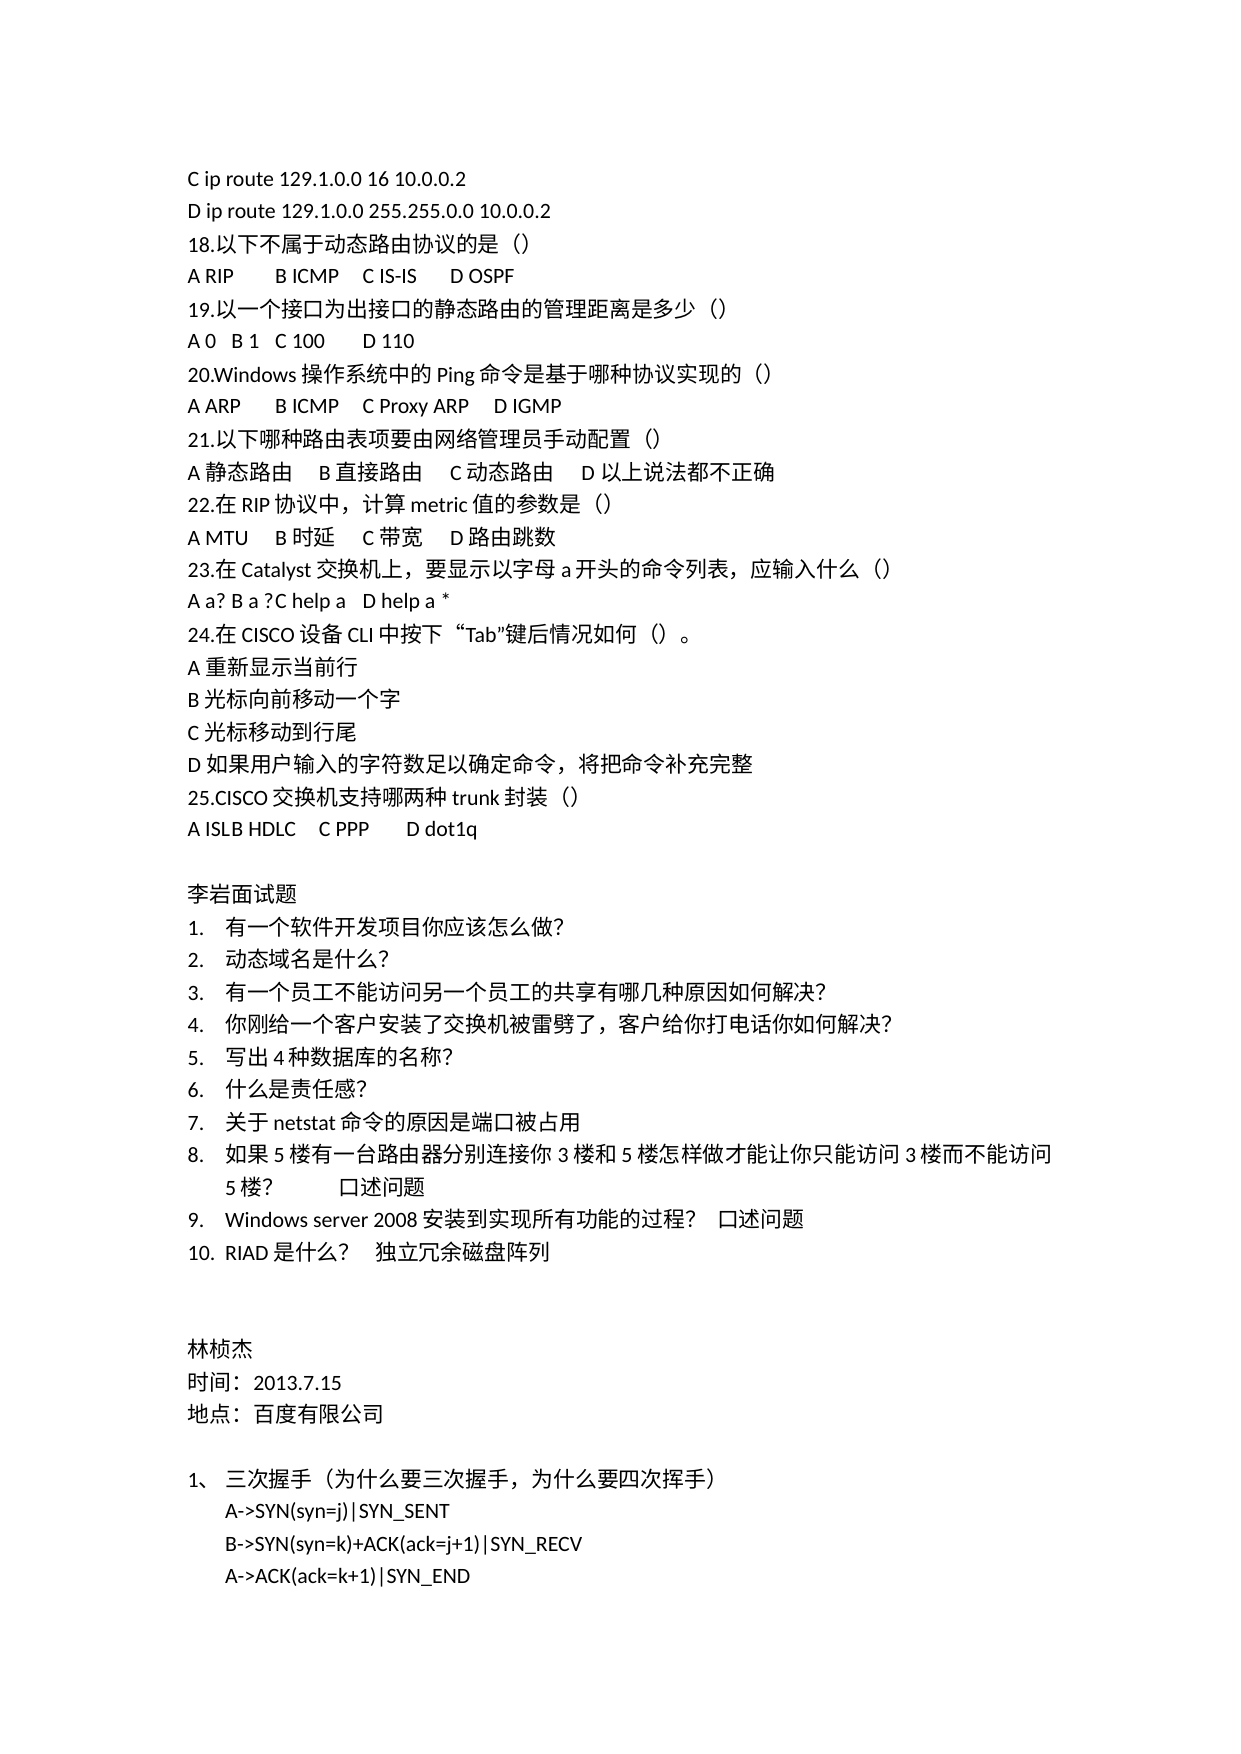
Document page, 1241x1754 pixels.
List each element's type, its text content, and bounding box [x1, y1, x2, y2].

text A RIP B ICMP C IS-IS D OSPF [187, 259, 1053, 292]
list 有一个员工不能访问另一个员工的共享有哪几种原因如何解决？ [187, 974, 1053, 1007]
list 三次握手（为什么要三次握手，为什么要四次挥手） [187, 1462, 1053, 1494]
text B 光标向前移动一个字 [187, 682, 1053, 714]
list 什么是责任感？ [187, 1072, 1053, 1104]
text A 重新显示当前行 [187, 649, 1053, 682]
list A->SYN(syn=j)|SYN_SENT [225, 1494, 1053, 1527]
text 21.以下哪种路由表项要由网络管理员手动配置（） [187, 422, 1053, 454]
list 动态域名是什么？ [187, 942, 1053, 974]
text A MTU B 时延 C 带宽 D 路由跳数 [187, 519, 1053, 552]
text 19.以一个接口为出接口的静态路由的管理距离是多少（） [187, 292, 1053, 324]
text A ARP B ICMP C Proxy ARP D IGMP [187, 389, 1053, 422]
text 时间：2013.7.15 [187, 1364, 1053, 1397]
text 地点：百度有限公司 [187, 1397, 1053, 1429]
text 李岩面试题 [187, 877, 1053, 909]
text 18.以下不属于动态路由协议的是（） [187, 227, 1053, 259]
text A 静态路由 B 直接路由 C 动态路由 D 以上说法都不正确 [187, 454, 1053, 487]
text 23.在Catalyst交换机上，要显示以字母a开头的命令列表，应输入什么（） [187, 552, 1053, 584]
list 关于netstat命令的原因是端口被占用 [187, 1104, 1053, 1137]
list B->SYN(syn=k)+ACK(ack=j+1)|SYN_RECV [225, 1527, 1053, 1559]
text 22.在RIP协议中，计算metric值的参数是（） [187, 487, 1053, 519]
list Windows server 2008 安装到实现所有功能的过程？ 口述问题 [187, 1202, 1053, 1234]
list 写出4种数据库的名称？ [187, 1039, 1053, 1072]
text A a? B a ? C help a D help a * [187, 584, 1053, 617]
list 有一个软件开发项目你应该怎么做？ [187, 909, 1053, 942]
list 如果5楼有一台路由器分别连接你3楼和5楼怎样做才能让你只能访问3楼而不能访问5楼？ 口述问题 [187, 1137, 1053, 1202]
text D ip route 129.1.0.0 255.255.0.0 10.0.0.2 [187, 194, 1053, 227]
list 你刚给一个客户安装了交换机被雷劈了，客户给你打电话你如何解决？ [187, 1007, 1053, 1039]
list RIAD是什么？ 独立冗余磁盘阵列 [187, 1234, 1053, 1267]
text C ip route 129.1.0.0 16 10.0.0.2 [187, 162, 1053, 194]
text A 0 B 1 C 100 D 110 [187, 324, 1053, 357]
text C 光标移动到行尾 [187, 714, 1053, 747]
text D 如果用户输入的字符数足以确定命令，将把命令补充完整 [187, 747, 1053, 779]
text A ISL B HDLC C PPP D dot1q [187, 812, 1053, 844]
list A->ACK(ack=k+1)|SYN_END [225, 1559, 1053, 1592]
text 林桢杰 [187, 1332, 1053, 1364]
text 20.Windows操作系统中的Ping命令是基于哪种协议实现的（） [187, 357, 1053, 389]
text 24.在CISCO设备CLI中按下“Tab”键后情况如何（）。 [187, 617, 1053, 649]
text 25.CISCO交换机支持哪两种trunk封装（） [187, 779, 1053, 812]
